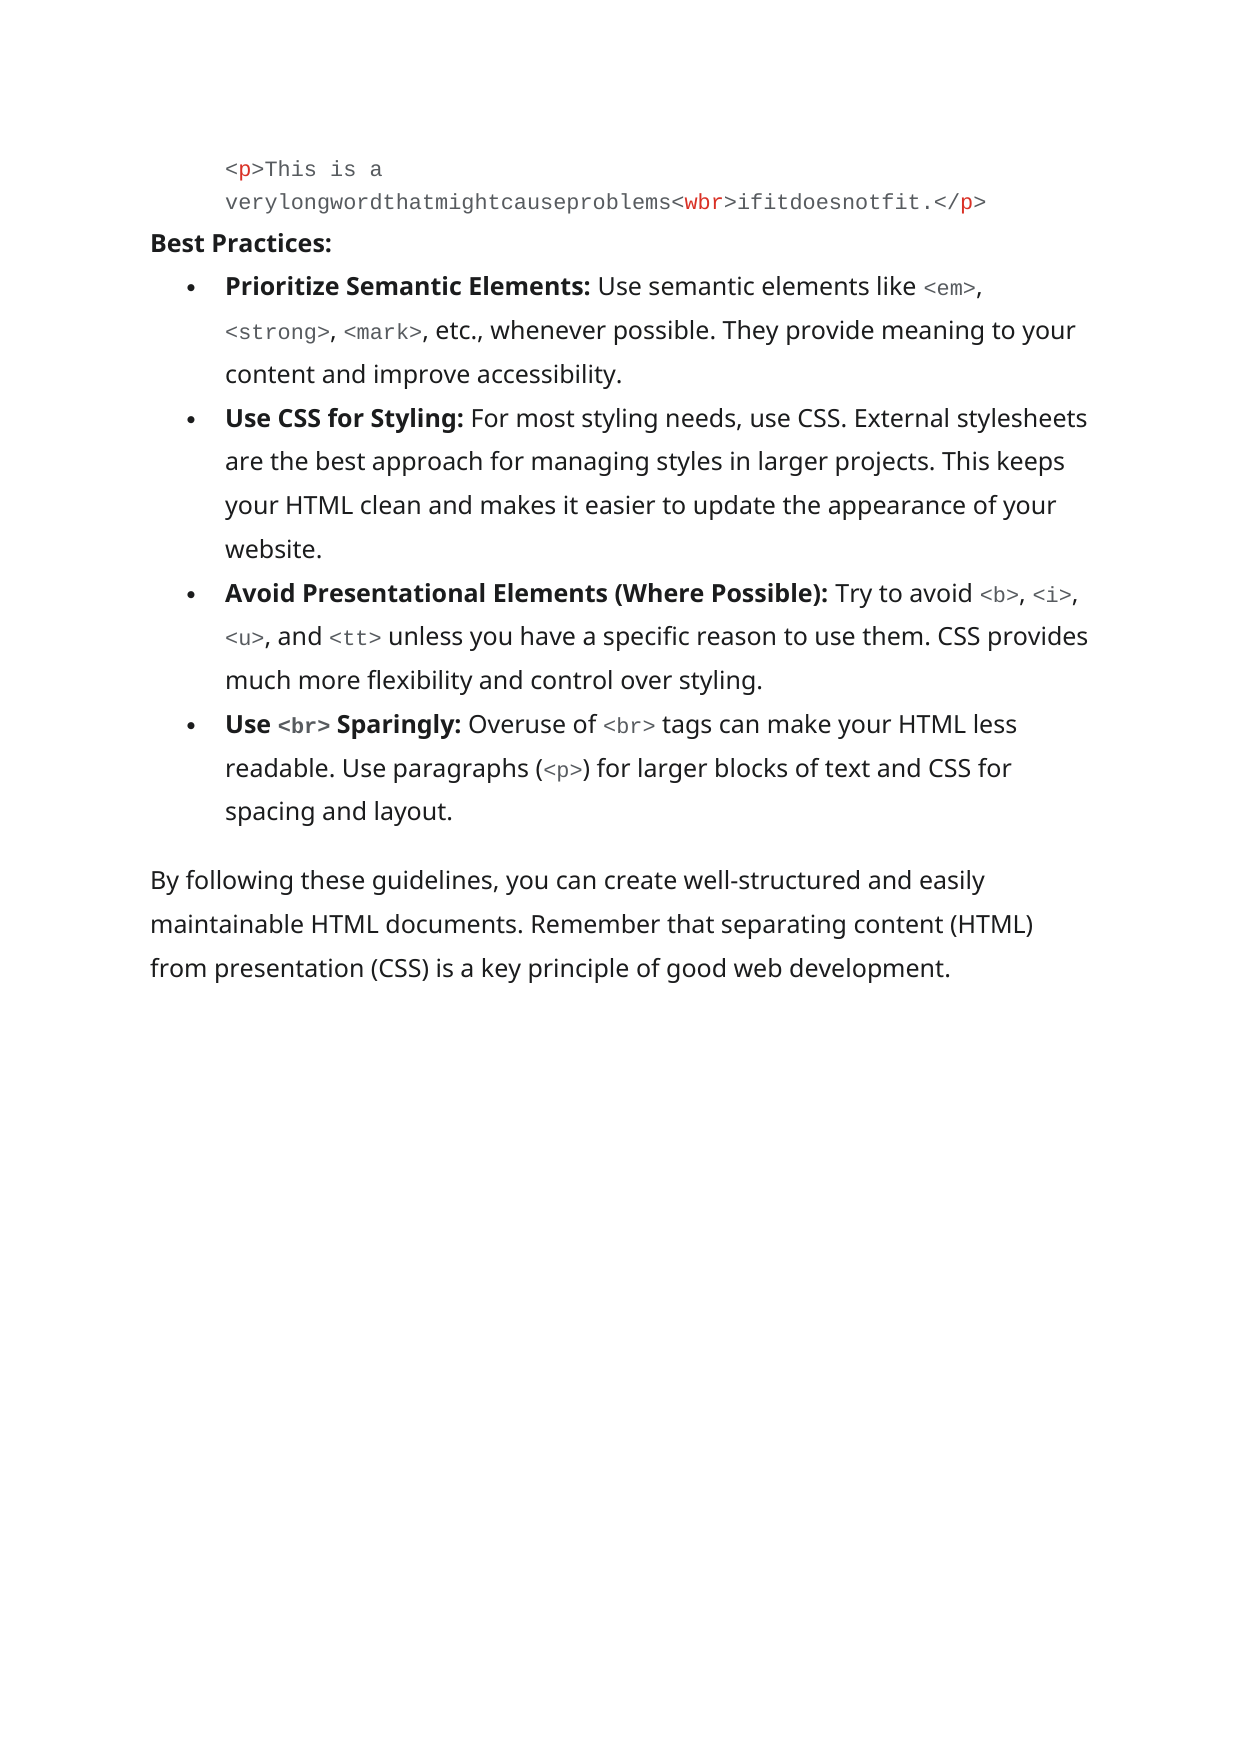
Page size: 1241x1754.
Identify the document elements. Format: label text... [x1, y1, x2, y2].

list Use CSS for Styling: For most styling needs, use CSS. External stylesheets are the best approach for managing styles in larger projects. This keeps your HTML clean and makes it easier to update the appearance of your website. [187, 391, 1090, 566]
list Use <br> Sparingly: Overuse of <br> tags can make your HTML less readable. Use paragraphs (<p>) for larger blocks of text and CSS for spacing and layout. [187, 697, 1090, 828]
text By following these guidelines, you can create well-structured and easily maintainable HTML documents. Remember that separating content (HTML) from presentation (CSS) is a key principle of good web development. [150, 853, 1090, 984]
list Prioritize Semantic Elements: Use semantic elements like <em>, <strong>, <mark>, etc., whenever possible. They provide meaning to your content and improve accessibility. [187, 259, 1090, 391]
text Best Practices: [150, 216, 1090, 259]
text <p>This is a verylongwordthatmightcauseproblems<wbr>ifitdoesnotfit.</p> [225, 150, 1090, 216]
list Avoid Presentational Elements (Where Possible): Try to avoid <b>, <i>, <u>, and <tt> unless you have a specific reason to use them. CSS provides much more flexibility and control over styling. [187, 566, 1090, 697]
